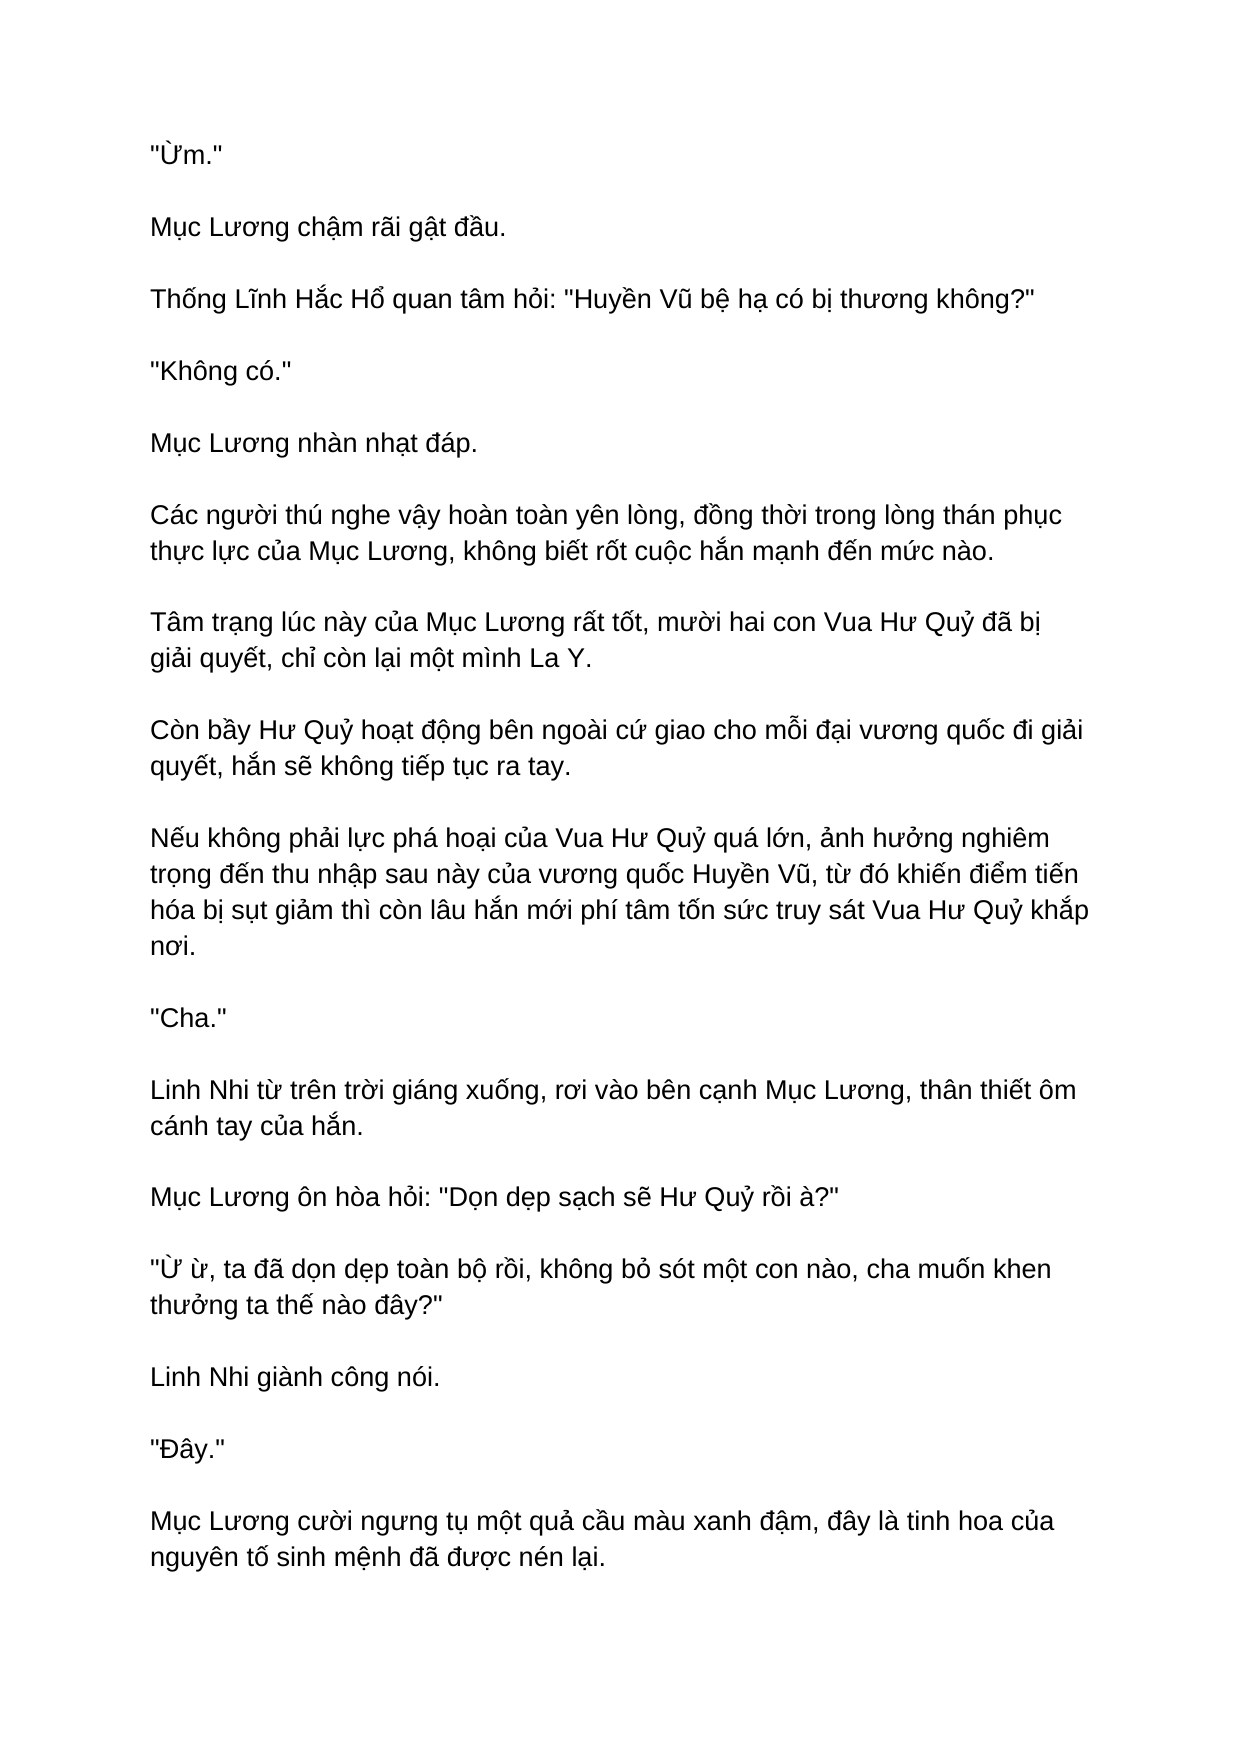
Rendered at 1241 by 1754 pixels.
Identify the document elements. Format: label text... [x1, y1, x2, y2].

text Các người thú nghe vậy hoàn toàn yên lòng, đồng thời trong lòng thán phục thực lực của Mục Lương, không biết rốt cuộc hắn mạnh đến mức nào. [150, 499, 1090, 566]
text Linh Nhi giành công nói. [150, 1361, 1090, 1392]
text Tâm trạng lúc này của Mục Lương rất tốt, mười hai con Vua Hư Quỷ đã bị giải quyết, chỉ còn lại một mình La Y. [150, 606, 1090, 674]
text Nếu không phải lực phá hoại của Vua Hư Quỷ quá lớn, ảnh hưởng nghiêm trọng đến thu nhập sau này của vương quốc Huyền Vũ, từ đó khiến điểm tiến hóa bị sụt giảm thì còn lâu hắn mới phí tâm tốn sức truy sát Vua Hư Quỷ khắp nơi. [150, 822, 1090, 961]
text Mục Lương cười ngưng tụ một quả cầu màu xanh đậm, đây là tinh hoa của nguyên tố sinh mệnh đã được nén lại. [150, 1505, 1090, 1572]
text "Không có." [150, 355, 1090, 386]
text Mục Lương ôn hòa hỏi: "Dọn dẹp sạch sẽ Hư Quỷ rồi à?" [150, 1181, 1090, 1213]
text Mục Lương nhàn nhạt đáp. [150, 427, 1090, 458]
text Mục Lương chậm rãi gật đầu. [150, 211, 1090, 242]
text "Đây." [150, 1433, 1090, 1464]
text "Cha." [150, 1002, 1090, 1033]
text "Ừ ừ, ta đã dọn dẹp toàn bộ rồi, không bỏ sót một con nào, cha muốn khen thưởng ta thế nào đây?" [150, 1253, 1090, 1321]
text "Ừm." [150, 139, 1090, 171]
text Còn bầy Hư Quỷ hoạt động bên ngoài cứ giao cho mỗi đại vương quốc đi giải quyết, hắn sẽ không tiếp tục ra tay. [150, 714, 1090, 781]
text Linh Nhi từ trên trời giáng xuống, rơi vào bên cạnh Mục Lương, thân thiết ôm cánh tay của hắn. [150, 1074, 1090, 1141]
text Thống Lĩnh Hắc Hổ quan tâm hỏi: "Huyền Vũ bệ hạ có bị thương không?" [150, 283, 1090, 314]
